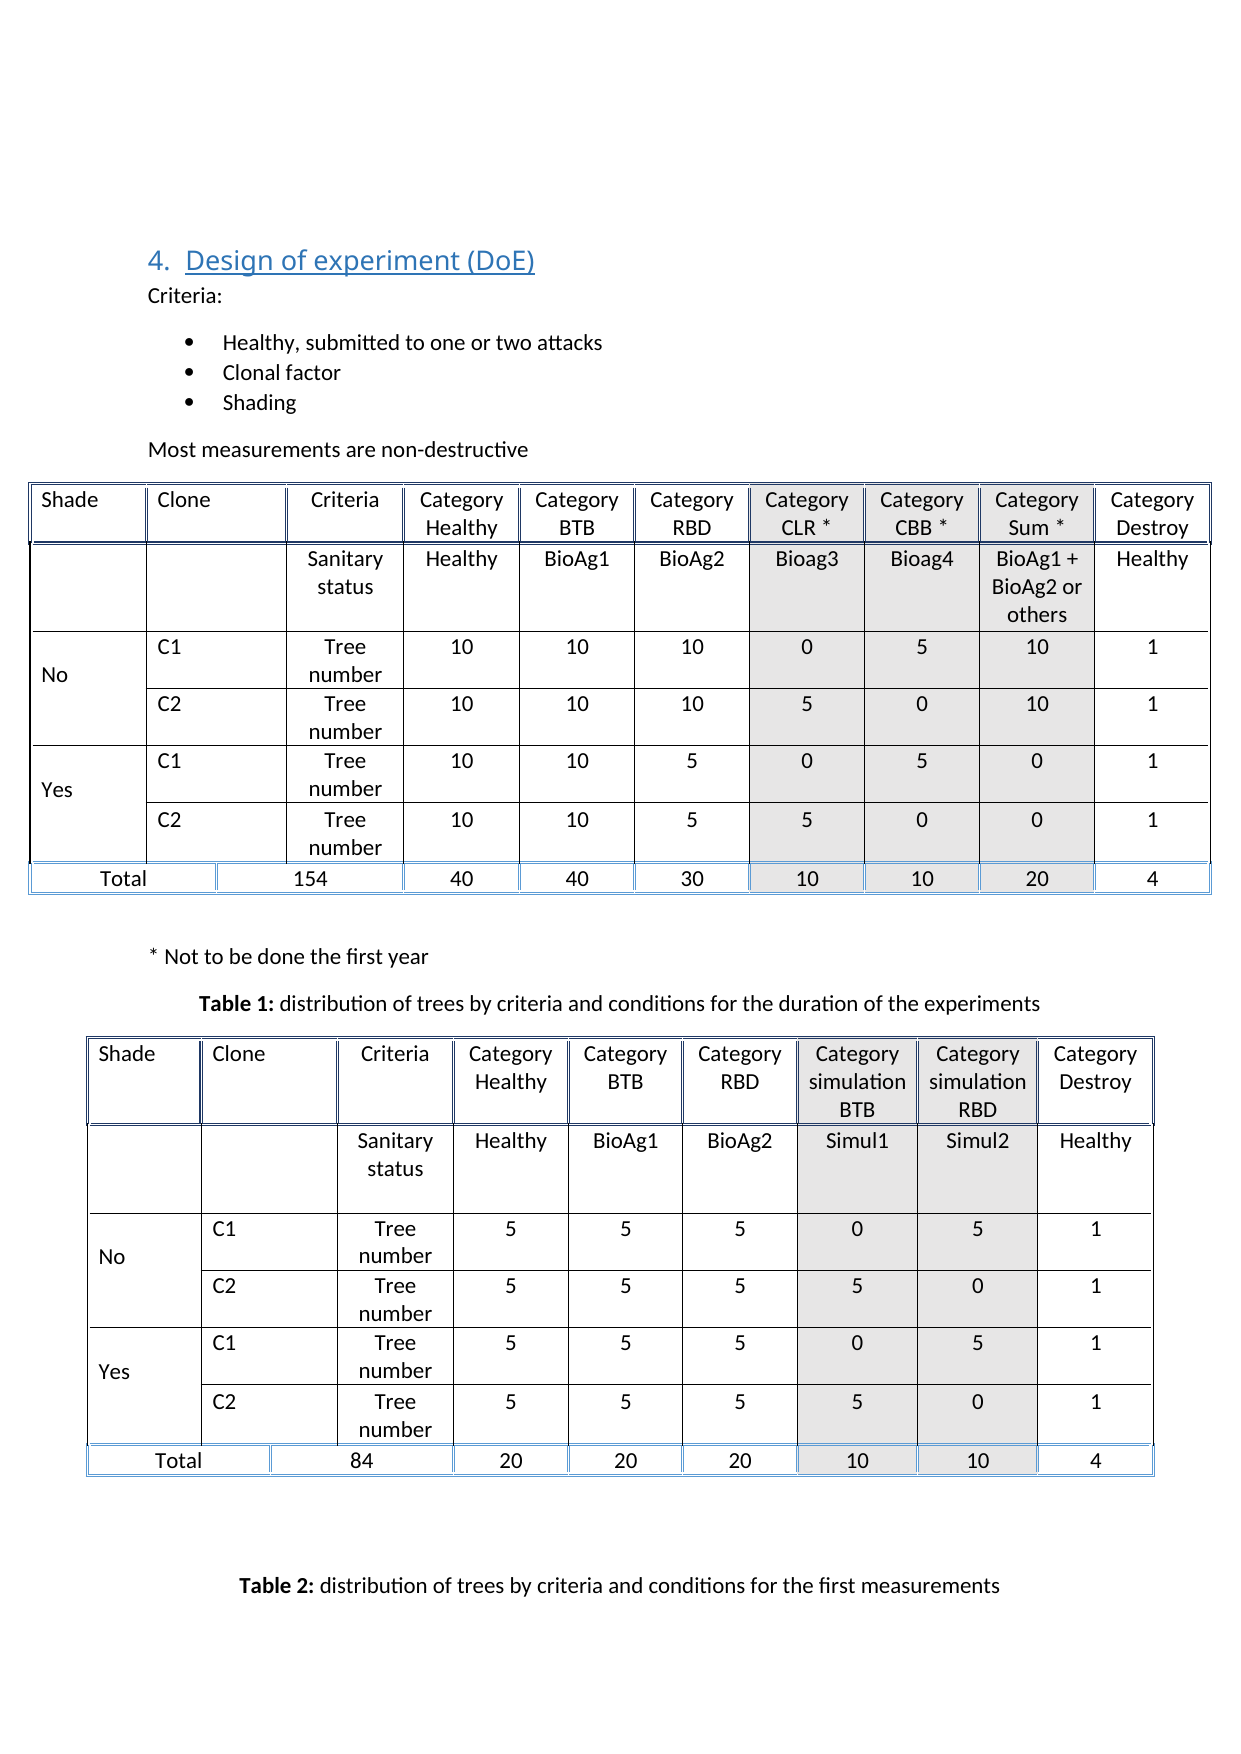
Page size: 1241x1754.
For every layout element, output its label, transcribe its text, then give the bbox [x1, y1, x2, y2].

table_cell C2 [147, 689, 286, 745]
table_cell 5 [454, 1271, 568, 1327]
table_cell 20 [568, 1446, 683, 1474]
table_cell 4 [1038, 1443, 1153, 1474]
table_cell 10 [404, 689, 519, 745]
table_cell 5 [750, 803, 864, 861]
table_cell Simul1 [798, 1126, 917, 1213]
subtitle Design of experiment (DoE) [148, 241, 1093, 278]
table_cell Yes [88, 1327, 201, 1443]
table_cell 5 [635, 803, 749, 861]
table_header Category Healthy [404, 485, 519, 541]
table_cell 0 [750, 746, 864, 802]
table_cell 10 [980, 632, 1094, 688]
table_cell 10 [918, 1446, 1038, 1474]
table_cell 1 [1095, 745, 1210, 802]
table_cell Sanitary status [287, 545, 403, 631]
table_cell 30 [634, 864, 749, 892]
table_header Criteria [338, 1039, 453, 1123]
table_cell 5 [918, 1214, 1037, 1270]
table_cell 1 [1038, 1327, 1153, 1384]
table_cell 0 [798, 1328, 917, 1384]
table_cell 0 [865, 803, 979, 861]
text Most measurements are non-destructive [148, 435, 1093, 463]
table_cell Tree number [287, 803, 403, 861]
table_cell 1 [1038, 1384, 1153, 1443]
table_cell C2 [202, 1385, 337, 1443]
table_cell No [88, 1213, 201, 1327]
table_cell Tree number [287, 632, 403, 688]
table_cell C1 [147, 632, 286, 688]
table_cell 10 [635, 632, 749, 688]
table_cell [202, 1126, 337, 1213]
table_cell 1 [1095, 688, 1210, 745]
table_cell 5 [798, 1271, 917, 1327]
table_cell 5 [454, 1385, 568, 1443]
table_cell 10 [980, 689, 1094, 745]
table_cell 1 [1038, 1213, 1153, 1270]
table_cell 10 [520, 689, 634, 745]
table_cell C1 [202, 1328, 337, 1384]
table_cell 0 [865, 689, 979, 745]
table_cell Simul2 [918, 1126, 1037, 1213]
table_cell [31, 541, 146, 631]
table_cell 5 [683, 1385, 797, 1443]
table_cell C1 [147, 746, 286, 802]
table_header Category Healthy [453, 1039, 568, 1123]
table_header Category CBB * [865, 485, 979, 541]
table_cell 10 [635, 689, 749, 745]
table_cell 20 [683, 1446, 797, 1474]
table_cell 0 [918, 1271, 1037, 1327]
table_header Clone [201, 1039, 337, 1123]
table_cell Yes [31, 745, 146, 861]
table_cell 5 [635, 746, 749, 802]
table_cell Healthy [1095, 541, 1210, 631]
table_cell 1 [1095, 802, 1210, 861]
table_cell C2 [147, 803, 286, 861]
table_cell 10 [520, 803, 634, 861]
table_cell C1 [202, 1214, 337, 1270]
table_header Category simulation RBD [918, 1037, 1038, 1123]
table_cell 10 [749, 864, 864, 892]
table_cell Bioag3 [750, 545, 864, 631]
table_cell Total [88, 1443, 270, 1474]
table_header Criteria [287, 483, 404, 541]
table_cell 5 [569, 1214, 682, 1270]
table_cell 5 [865, 746, 979, 802]
table_cell Healthy [454, 1126, 568, 1213]
table_cell 4 [1095, 861, 1210, 892]
table_cell 0 [918, 1385, 1037, 1443]
table_cell 5 [798, 1385, 917, 1443]
table_cell 10 [797, 1446, 917, 1474]
table_header Shade [89, 1039, 201, 1123]
list Clonal factor [185, 358, 1093, 386]
text * Not to be done the first year [148, 942, 1093, 970]
table_cell 10 [520, 632, 634, 688]
table_header Clone [146, 483, 287, 541]
table_cell C2 [202, 1271, 337, 1327]
table_cell Tree number [338, 1271, 453, 1327]
table_cell Healthy [1038, 1123, 1153, 1213]
table_cell Tree number [338, 1328, 453, 1384]
table_cell 5 [750, 689, 864, 745]
table_cell BioAg2 [635, 545, 749, 631]
table_cell No [31, 631, 146, 745]
table_cell Bioag4 [865, 545, 979, 631]
table_header Category Destroy [1095, 485, 1209, 541]
table_cell Tree number [338, 1385, 453, 1443]
table_cell 0 [980, 803, 1094, 861]
table_header Category Sum * [980, 485, 1094, 541]
table_cell BioAg1 [569, 1126, 682, 1213]
table_cell Total [31, 861, 217, 892]
table_cell 10 [404, 746, 519, 802]
text Table 2: distribution of trees by criteria and conditions for the first measurements [148, 1571, 1093, 1599]
table_cell 5 [454, 1328, 568, 1384]
table_cell 154 [217, 864, 404, 892]
table_header Category BTB [519, 485, 634, 541]
table_cell 1 [1038, 1270, 1153, 1327]
table_cell 5 [683, 1214, 797, 1270]
table_cell 10 [520, 746, 634, 802]
table_cell BioAg1 [520, 545, 634, 631]
table_cell 40 [519, 864, 634, 892]
table_header Category RBD [634, 485, 749, 541]
table_cell Tree number [338, 1214, 453, 1270]
text Table 1: distribution of trees by criteria and conditions for the duration of the experiments [148, 989, 1093, 1017]
text Criteria: [148, 281, 1093, 309]
list Healthy, submitted to one or two attacks [185, 328, 1093, 356]
table_cell [88, 1123, 201, 1213]
table_cell 5 [918, 1328, 1037, 1384]
table_cell 10 [404, 803, 519, 861]
table_header Category Destroy [1038, 1039, 1152, 1123]
table_cell 0 [750, 632, 864, 688]
table_cell Sanitary status [338, 1126, 453, 1213]
table_header Category CLR * [749, 485, 864, 541]
table_cell BioAg1 + BioAg2 or others [980, 545, 1094, 631]
table_cell 5 [865, 632, 979, 688]
table_cell 5 [454, 1214, 568, 1270]
table_header Category simulation BTB [797, 1039, 917, 1123]
table_cell 5 [683, 1271, 797, 1327]
table_cell Tree number [287, 689, 403, 745]
table_cell 0 [798, 1214, 917, 1270]
table_cell 84 [270, 1446, 453, 1474]
table_cell 5 [569, 1328, 682, 1384]
table_cell [147, 545, 286, 631]
table_cell 20 [453, 1446, 568, 1474]
table_cell 40 [404, 864, 519, 892]
table_cell 5 [683, 1328, 797, 1384]
table_cell 20 [980, 864, 1094, 892]
table_cell Tree number [287, 746, 403, 802]
table_cell 1 [1095, 631, 1210, 688]
table_cell Healthy [404, 545, 519, 631]
table_cell 10 [404, 632, 519, 688]
table_cell 5 [569, 1271, 682, 1327]
table_header Shade [32, 485, 146, 541]
list Shading [185, 388, 1093, 416]
table_header Category BTB [568, 1037, 683, 1123]
table_cell 5 [569, 1385, 682, 1443]
table_header Category RBD [683, 1039, 797, 1123]
table_cell 0 [980, 746, 1094, 802]
table_cell 10 [865, 864, 979, 892]
table_cell BioAg2 [683, 1126, 797, 1213]
